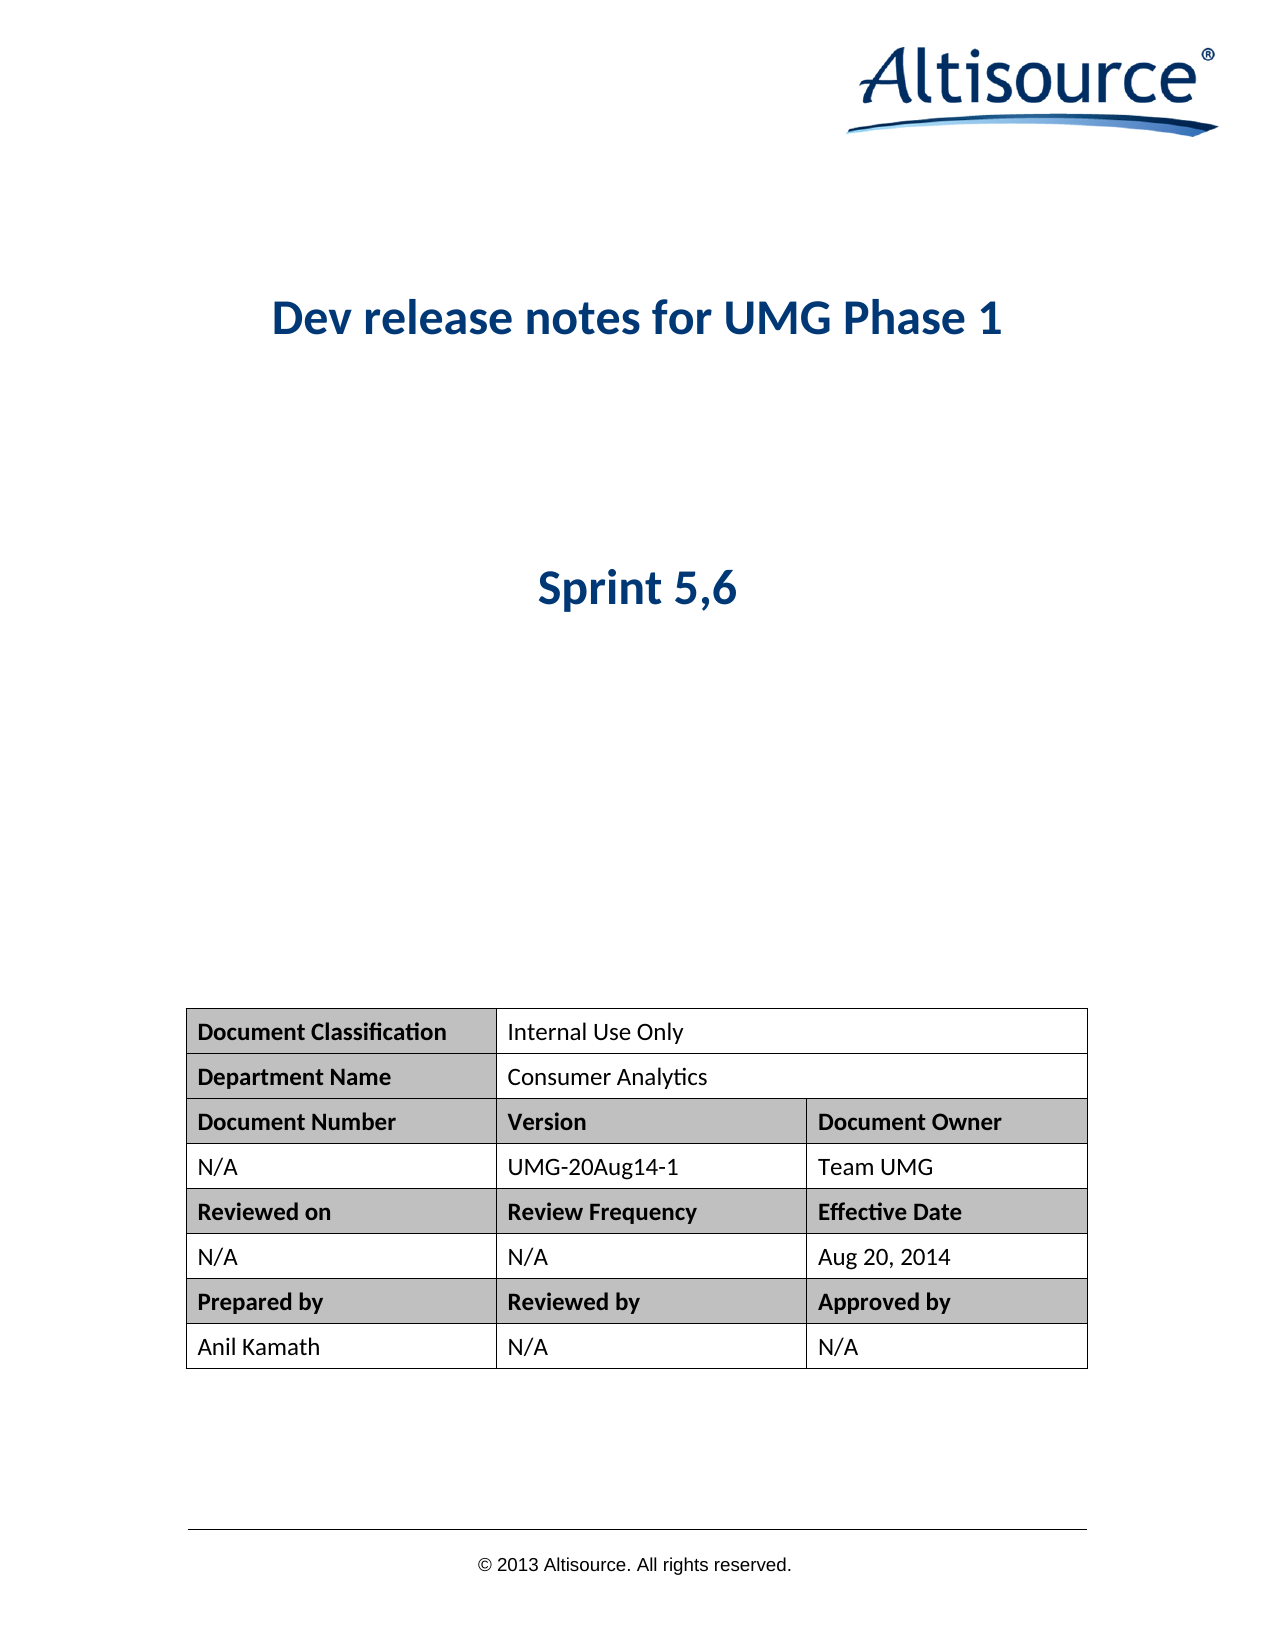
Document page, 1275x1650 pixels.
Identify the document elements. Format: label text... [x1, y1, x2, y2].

text Sprint 5,6 [187, 556, 1087, 617]
table_cell Review Frequency [497, 1189, 806, 1233]
table_cell Prepared by [187, 1279, 496, 1323]
table_cell Consumer Analytics [497, 1054, 1087, 1098]
table_header Document Classification [187, 1009, 496, 1053]
table_cell Aug 20, 2014 [807, 1234, 1087, 1278]
picture [846, 38, 1219, 142]
table_header Internal Use Only [497, 1009, 1087, 1053]
table_cell N/A [807, 1324, 1087, 1368]
table_cell N/A [187, 1144, 496, 1188]
table_cell UMG-20Aug14-1 [497, 1144, 806, 1188]
table_cell Department Name [187, 1054, 496, 1098]
table_cell Document Number [187, 1099, 496, 1143]
table_cell Anil Kamath [187, 1324, 496, 1368]
table_cell N/A [497, 1234, 806, 1278]
table_cell Reviewed on [187, 1189, 496, 1233]
text Dev release notes for UMG Phase 1 [187, 286, 1087, 347]
table_cell N/A [497, 1324, 806, 1368]
table_cell N/A [187, 1234, 496, 1278]
table_cell Version [497, 1099, 806, 1143]
table_cell Effective Date [807, 1189, 1087, 1233]
table_cell Reviewed by [497, 1279, 806, 1323]
table_cell Document Owner [807, 1099, 1087, 1143]
table_cell Approved by [807, 1279, 1087, 1323]
table_cell Team UMG [807, 1144, 1087, 1188]
